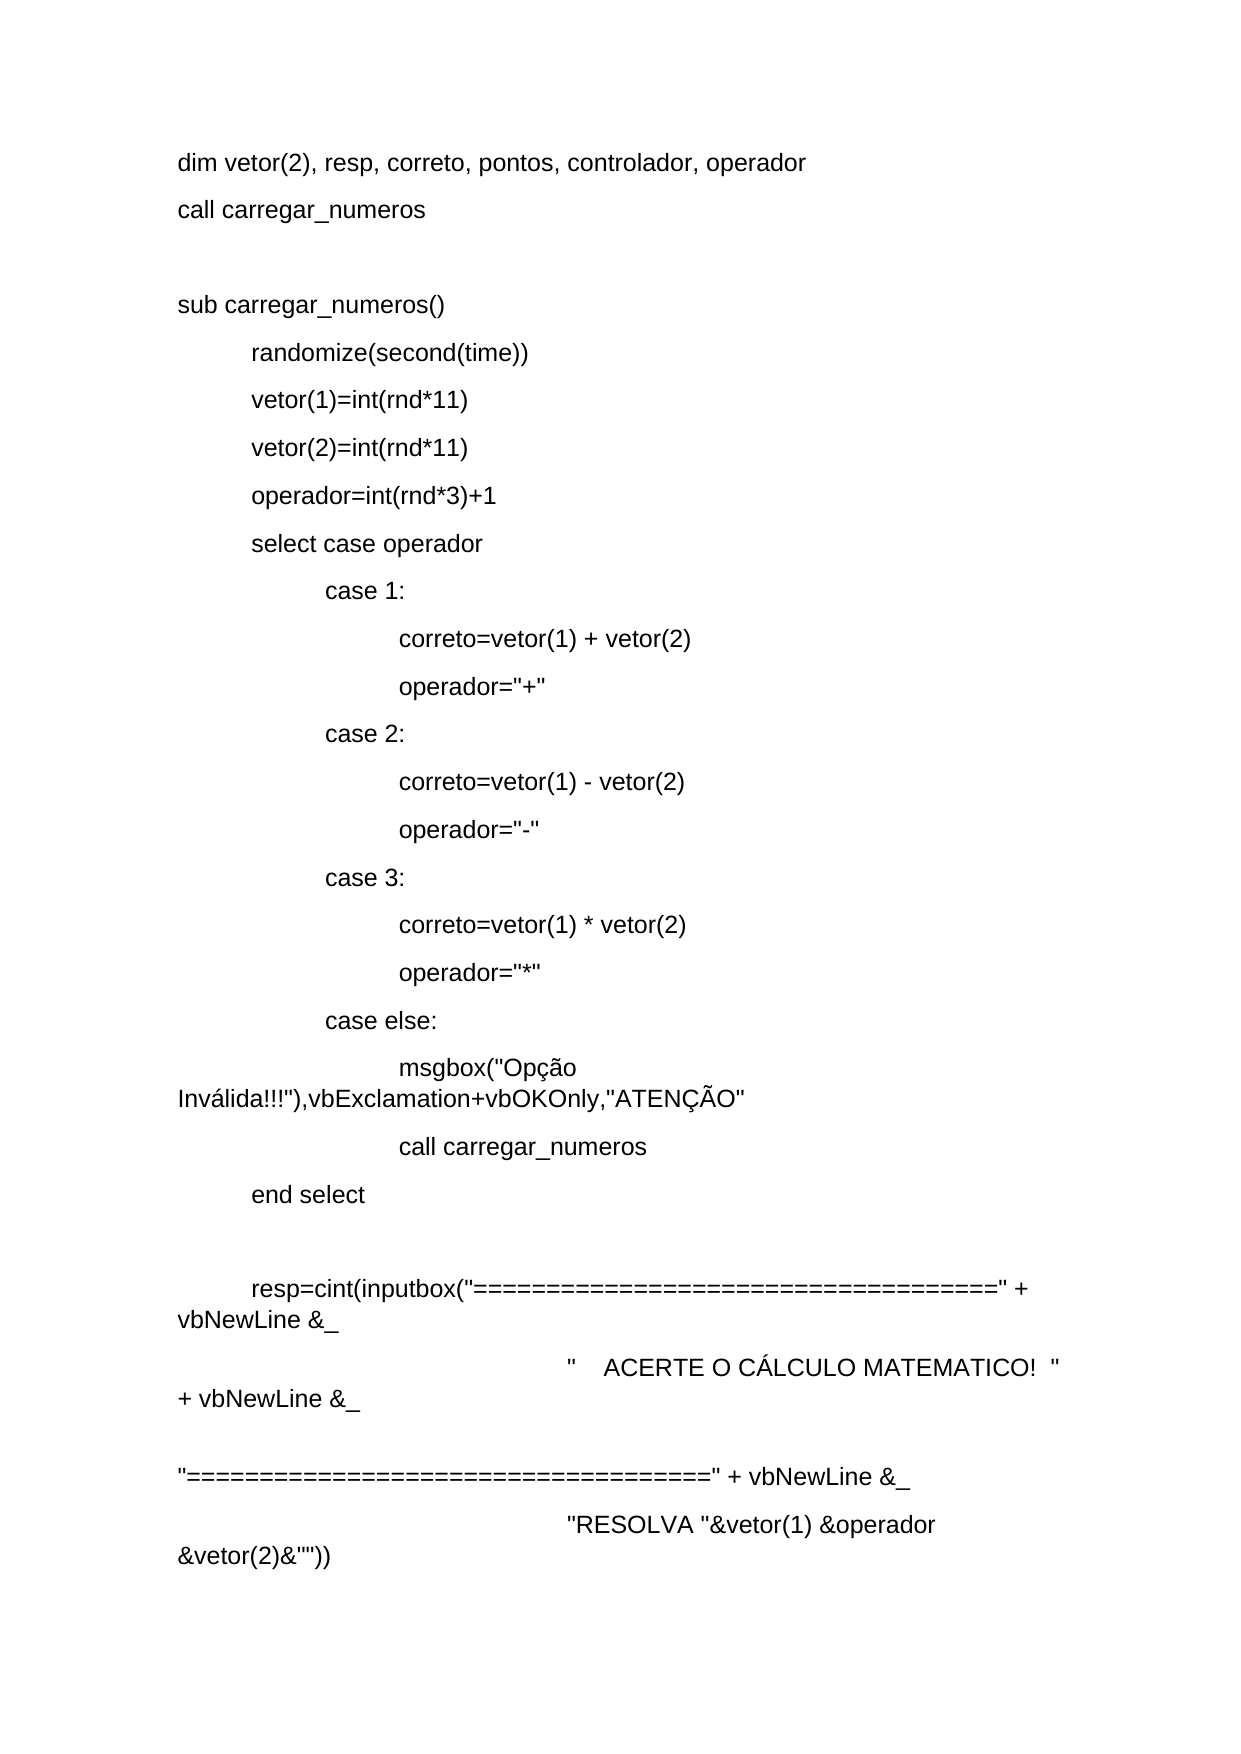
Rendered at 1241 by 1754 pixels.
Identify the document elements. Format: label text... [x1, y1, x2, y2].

text sub carregar_numeros() [177, 290, 1063, 319]
text correto=vetor(1) * vetor(2) [177, 910, 1063, 939]
text vetor(1)=int(rnd*11) [177, 385, 1063, 414]
text operador="+" [177, 672, 1063, 700]
text dim vetor(2), resp, correto, pontos, controlador, operador [177, 148, 1063, 176]
text operador="*" [177, 958, 1063, 987]
text "RESOLVA "&vetor(1) &operador &vetor(2)&"")) [177, 1510, 1063, 1570]
text end select [177, 1180, 1063, 1208]
text operador="-" [177, 815, 1063, 843]
text correto=vetor(1) - vetor(2) [177, 767, 1063, 796]
text " ACERTE O CÁLCULO MATEMATICO! " + vbNewLine &_ [177, 1353, 1063, 1413]
text operador=int(rnd*3)+1 [177, 481, 1063, 509]
text select case operador [177, 528, 1063, 557]
text case 2: [177, 719, 1063, 748]
text call carregar_numeros [177, 1132, 1063, 1161]
text case 1: [177, 576, 1063, 605]
text randomize(second(time)) [177, 338, 1063, 366]
text msgbox("Opção Inválida!!!"),vbExclamation+vbOKOnly,"ATENÇÃO" [177, 1053, 1063, 1113]
text case 3: [177, 862, 1063, 891]
text "====================================" + vbNewLine &_ [177, 1432, 1063, 1491]
text case else: [177, 1006, 1063, 1034]
text correto=vetor(1) + vetor(2) [177, 624, 1063, 653]
text vetor(2)=int(rnd*11) [177, 433, 1063, 462]
text call carregar_numeros [177, 195, 1063, 224]
text resp=cint(inputbox("====================================" + vbNewLine &_ [177, 1274, 1063, 1334]
